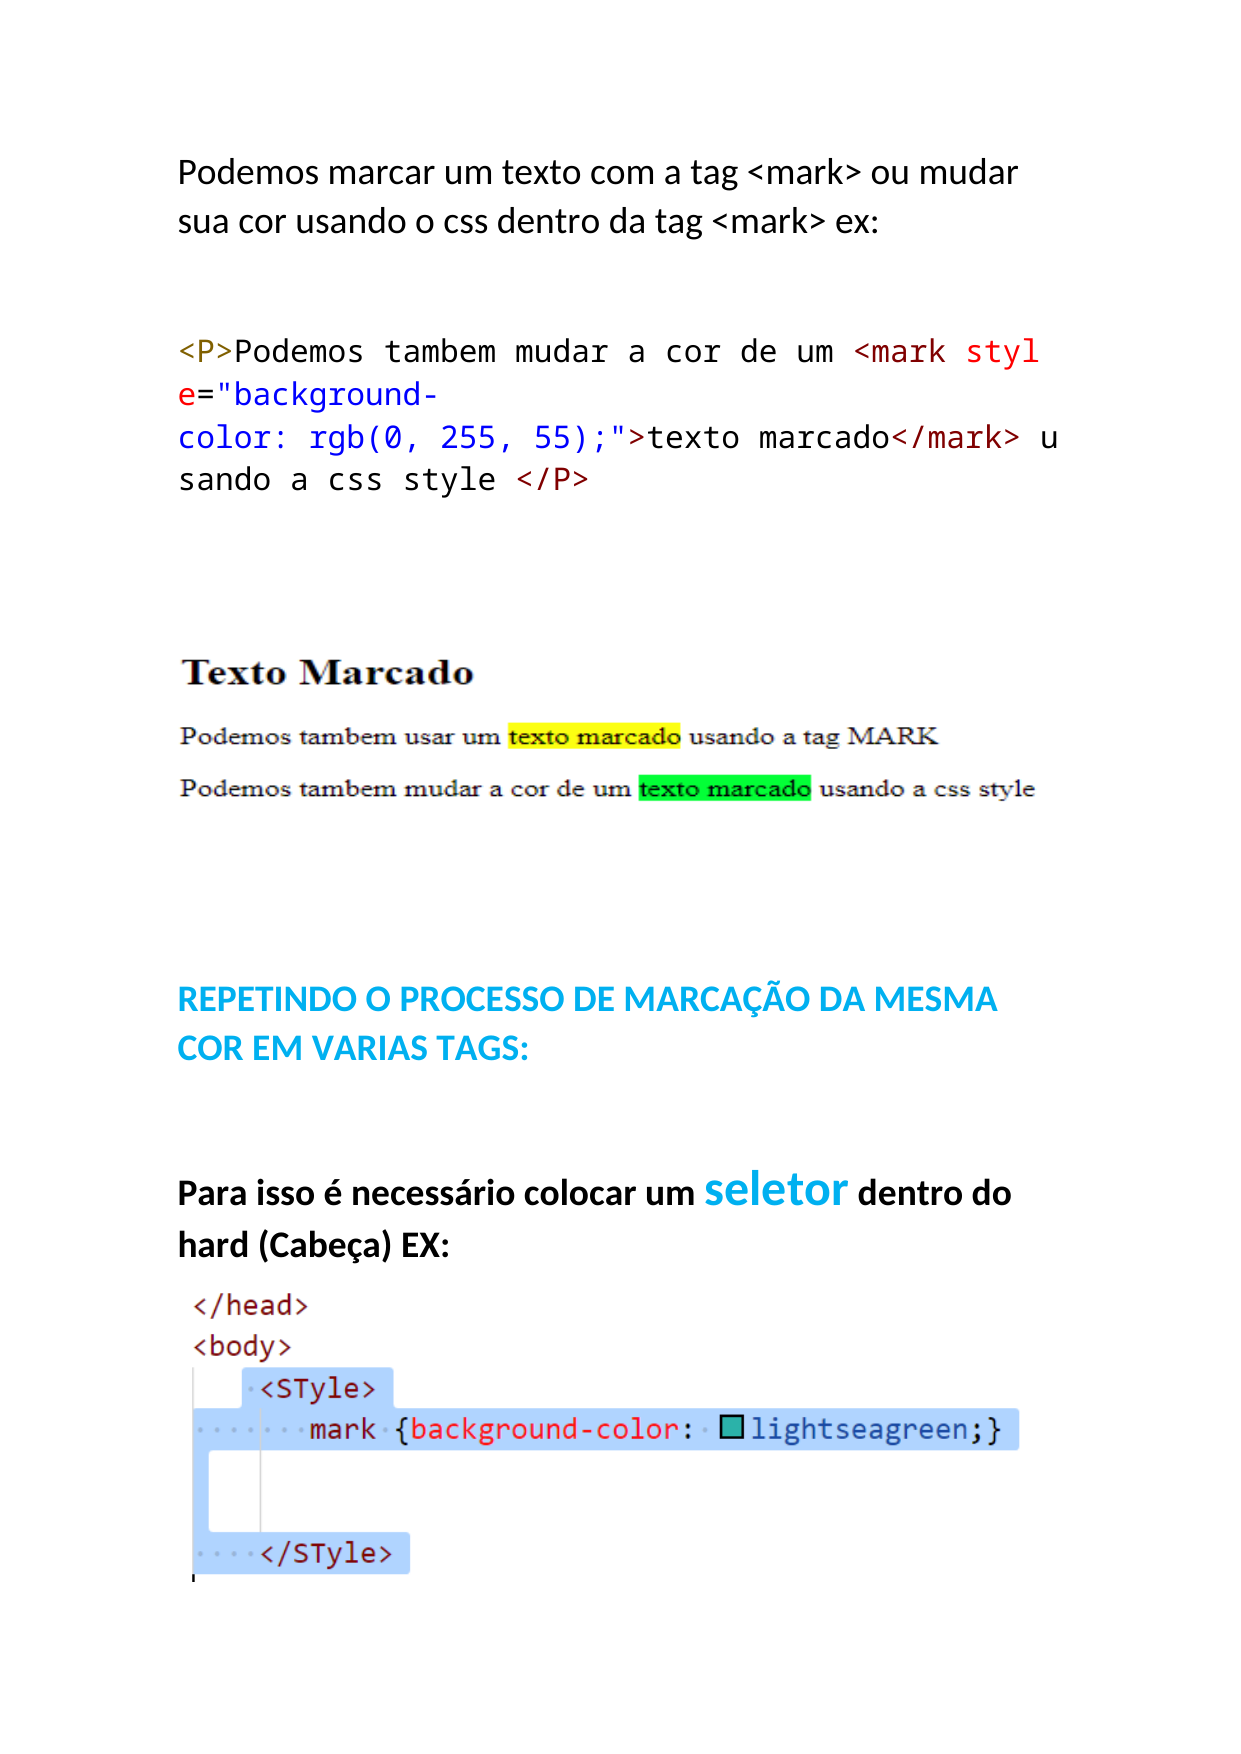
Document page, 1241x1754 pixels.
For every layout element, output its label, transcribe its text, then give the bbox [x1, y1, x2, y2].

picture [177, 632, 1143, 890]
text <P>Podemos tambem mudar a cor de um <mark style="background- color: rgb(0, 255, 55);">texto marcado</mark> usando a css style </P> [177, 329, 1063, 500]
text Podemos marcar um texto com a tag <mark> ou mudar sua cor usando o css dentro da tag <mark> ex: [177, 148, 1063, 243]
text REPETINDO O PROCESSO DE MARCAÇÃO DA MESMA COR EM VARIAS TAGS: [177, 975, 1063, 1070]
picture [177, 1287, 1063, 1582]
text Para isso é necessário colocar um seletor dentro do hard (Cabeça) EX: [177, 1157, 1063, 1267]
